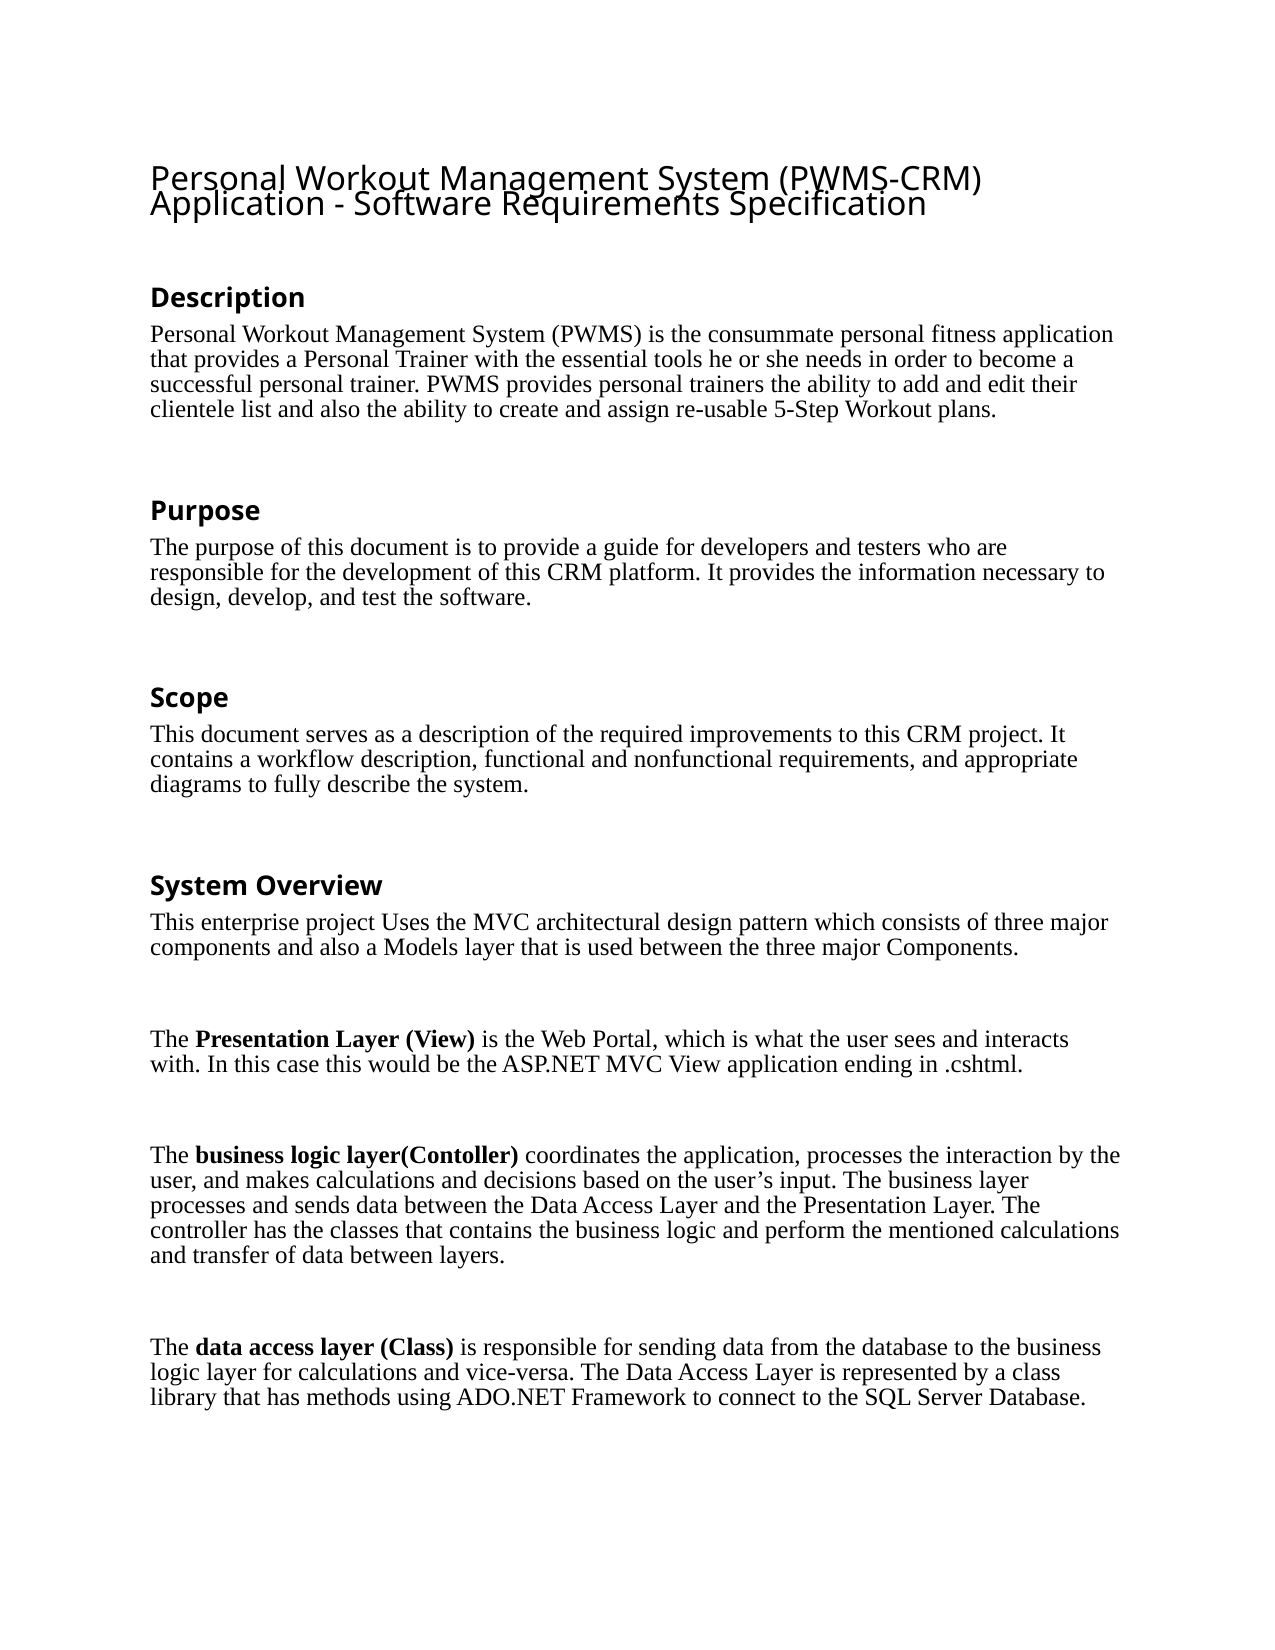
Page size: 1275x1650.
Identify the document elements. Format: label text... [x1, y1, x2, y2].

text This document serves as a description of the required improvements to this CRM project. It contains a workflow description, functional and nonfunctional requirements, and appropriate diagrams to fully describe the system. [150, 723, 1125, 798]
text The purpose of this document is to provide a guide for developers and testers who are responsible for the development of this CRM platform. It provides the information necessary to design, develop, and test the software. [150, 535, 1125, 610]
text The Presentation Layer (View) is the Web Portal, which is what the user sees and interacts with. In this case this would be the ASP.NET MVC View application ending in .cshtml. [150, 1027, 1125, 1077]
text Description [150, 287, 1125, 312]
text Personal Workout Management System (PWMS-CRM) Application - Software Requirements Specification [150, 171, 1125, 221]
text The business logic layer(Contoller) coordinates the application, processes the interaction by the user, and makes calculations and decisions based on the user’s input. The business layer processes and sends data between the Data Access Layer and the Presentation Layer. The controller has the classes that contains the business logic and perform the mentioned calculations and transfer of data between layers. [150, 1144, 1125, 1269]
text The data access layer (Class) is responsible for sending data from the database to the business logic layer for calculations and vice-versa. The Data Access Layer is represented by a class library that has methods using ADO.NET Framework to connect to the SQL Server Database. [150, 1335, 1125, 1410]
text System Overview [150, 875, 1125, 900]
text This enterprise project Uses the MVC architectural design pattern which consists of three major components and also a Models layer that is used between the three major Components. [150, 910, 1125, 960]
text Purpose [150, 500, 1125, 525]
text Scope [150, 687, 1125, 712]
text Personal Workout Management System (PWMS) is the consummate personal fitness application that provides a Personal Trainer with the essential tools he or she needs in order to become a successful personal trainer. PWMS provides personal trainers the ability to add and edit their clientele list and also the ability to create and assign re-usable 5-Step Workout plans. [150, 323, 1125, 423]
